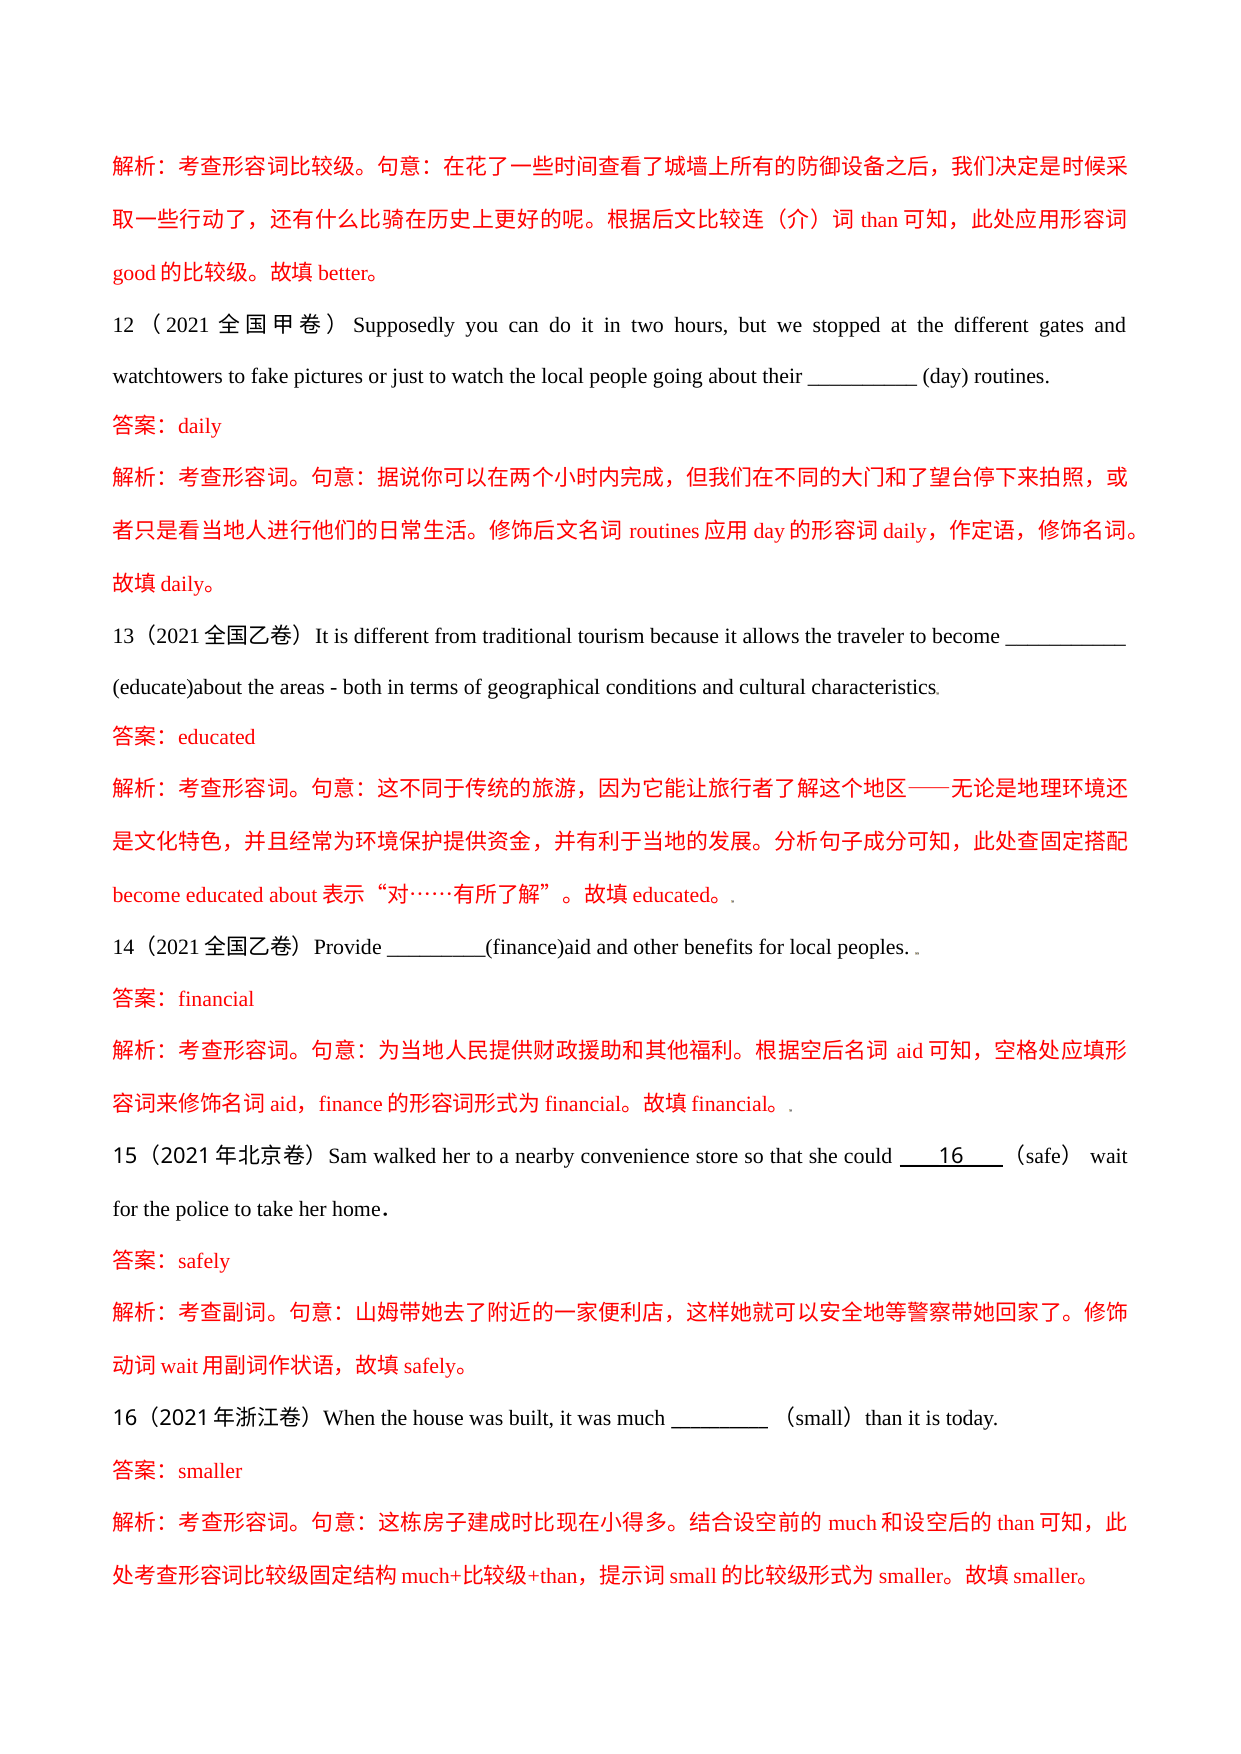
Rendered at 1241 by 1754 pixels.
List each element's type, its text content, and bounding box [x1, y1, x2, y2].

text 答案：financial [112, 981, 1128, 1014]
text 解析：考查形容词比较级。句意：在花了一些时间查看了城墙上所有的防御设备之后，我们决定是时候采取一些行动了，还有什么比骑在历史上更好的呢。根据后文比较连（介）词than可知，此处应用形容词good的比较级。故填better。 [112, 148, 1128, 287]
text 答案：smaller [112, 1452, 1128, 1485]
text 解析：考查形容词。句意：这栋房子建成时比现在小得多。结合设空前的much和设空后的than可知，此处考查形容词比较级固定结构much+比较级+than，提示词small的比较级形式为smaller。故填smaller。 [112, 1504, 1128, 1590]
text 15（2021年北京卷）Sam walked her to a nearby convenience store so that she could ____16____（safe） wait for the police to take her home． [112, 1138, 1128, 1224]
text 14（2021全国乙卷）Provide _________(finance)aid and other benefits for local peoples. [112, 928, 1128, 962]
text 答案：safely [112, 1243, 1128, 1276]
text 解析：考查形容词。句意：这不同于传统的旅游，因为它能让旅行者了解这个地区——无论是地理环境还是文化特色，并且经常为环境保护提供资金，并有利于当地的发展。分析句子成分可知，此处查固定搭配become educated about表示“对……有所了解”。故填educated。 [112, 771, 1128, 909]
text 12（2021全国甲卷）Supposedly you can do it in two hours, but we stopped at the different gates and watchtowers to fake pictures or just to watch the local people going about their __________ (day) routines. [112, 306, 1128, 392]
text 答案：educated [112, 718, 1128, 752]
text 答案：daily [112, 407, 1128, 440]
text 16（2021年浙江卷）When the house was built, it was much __________ （small）than it is today. [112, 1400, 1128, 1433]
text 解析：考查形容词。句意：据说你可以在两个小时内完成，但我们在不同的大门和了望台停下来拍照，或者只是看当地人进行他们的日常生活。修饰后文名词routines应用day的形容词daily，作定语，修饰名词。故填daily。 [112, 459, 1128, 598]
text 解析：考查形容词。句意：为当地人民提供财政援助和其他福利。根据空后名词aid可知，空格处应填形容词来修饰名词aid，finance的形容词形式为financial。故填financial。 [112, 1033, 1128, 1119]
text 13（2021全国乙卷）It is different from traditional tourism because it allows the traveler to become ___________ (educate)about the areas - both in terms of geographical conditions and cultural characteristics [112, 617, 1128, 703]
text 解析：考查副词。句意：山姆带她去了附近的一家便利店，这样她就可以安全地等警察带她回家了。修饰动词wait用副词作状语，故填safely。 [112, 1295, 1128, 1381]
